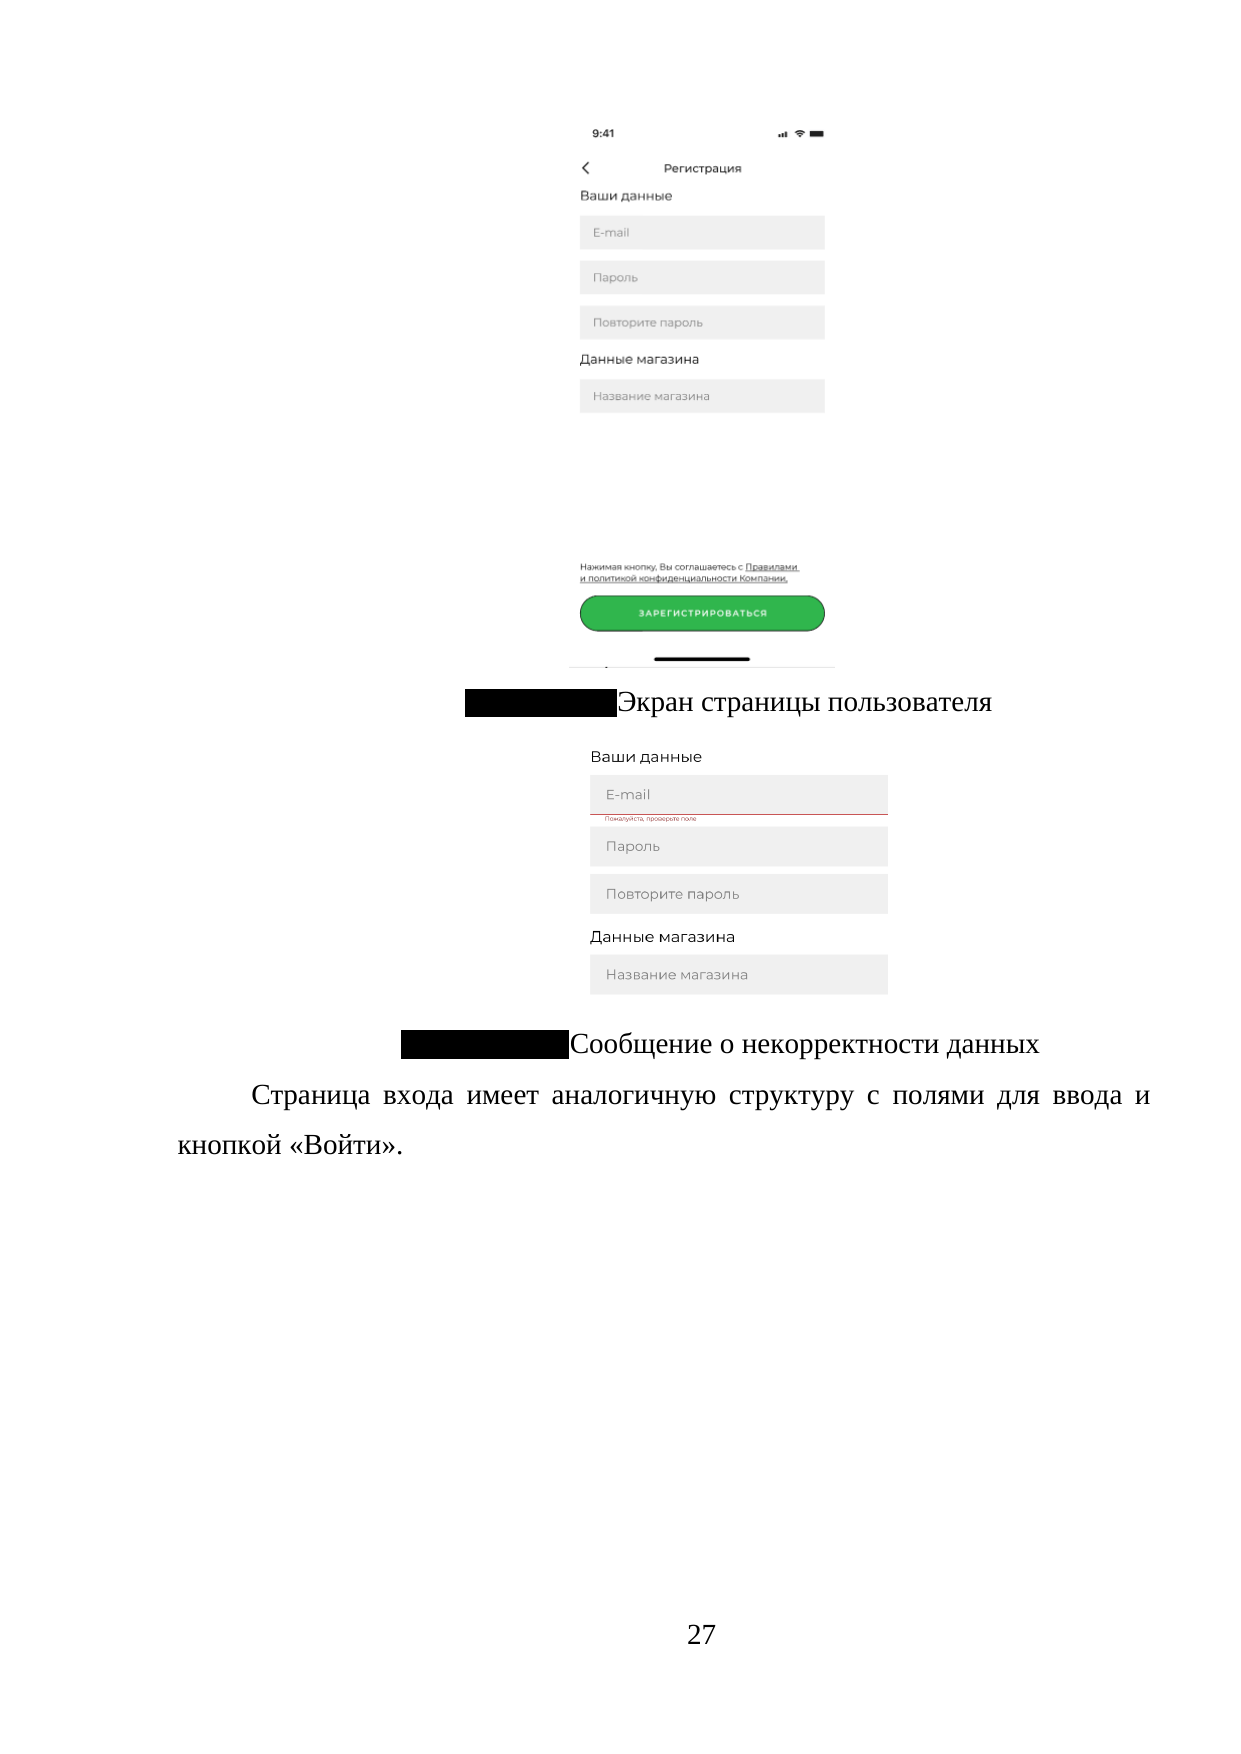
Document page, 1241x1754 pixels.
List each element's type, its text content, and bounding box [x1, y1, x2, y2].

text Сообщение о некорректности данных [289, 1026, 1152, 1060]
text Страница входа имеет аналогичную структуру с полями для ввода и кнопкой «Войти». [177, 1077, 1152, 1161]
picture [575, 735, 902, 1010]
picture [569, 118, 835, 668]
text Экран страницы пользователя [305, 684, 1152, 718]
